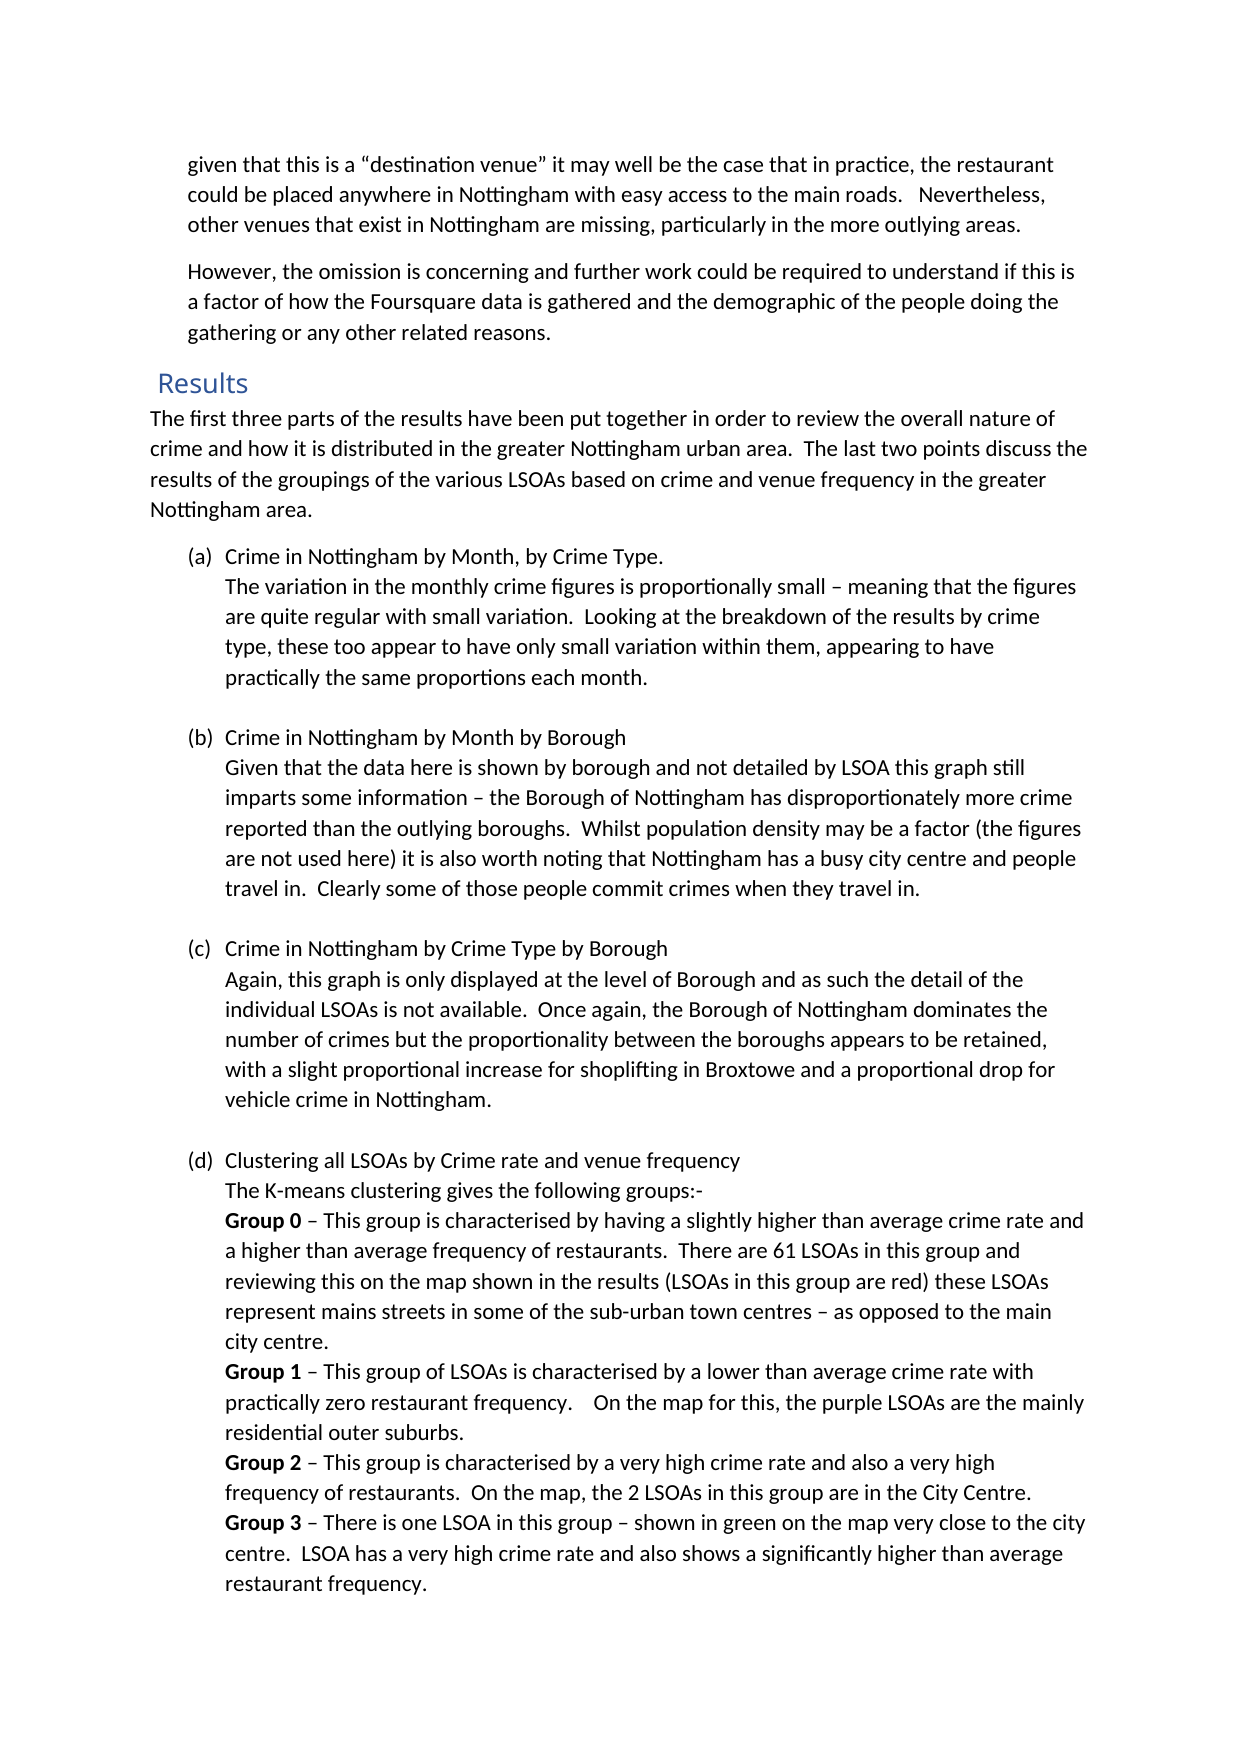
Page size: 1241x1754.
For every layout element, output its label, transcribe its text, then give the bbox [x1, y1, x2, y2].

list Group 1 – This group of LSOAs is characterised by a lower than average crime rate with practically zero restaurant frequency. On the map for this, the purple LSOAs are the mainly residential outer suburbs. [225, 1357, 1090, 1446]
list Crime in Nottingham by Month by Borough [187, 723, 1090, 751]
list Group 3 – There is one LSOA in this group – shown in green on the map very close to the city centre. LSOA has a very high crime rate and also shows a significantly higher than average restaurant frequency. [225, 1508, 1090, 1597]
text However, the omission is concerning and further work could be required to understand if this is a factor of how the Foursquare data is gathered and the demographic of the people doing the gathering or any other related reasons. [187, 257, 1090, 346]
subtitle Results [150, 364, 1090, 401]
list Clustering all LSOAs by Crime rate and venue frequency [187, 1146, 1090, 1174]
list The K-means clustering gives the following groups:- [225, 1176, 1090, 1204]
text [187, 150, 1090, 238]
list Crime in Nottingham by Month, by Crime Type. [187, 542, 1090, 570]
list Again, this graph is only displayed at the level of Borough and as such the detail of the individual LSOAs is not available. Once again, the Borough of Nottingham dominates the number of crimes but the proportionality between the boroughs appears to be retained, with a slight proportional increase for shoplifting in Broxtowe and a proportional drop for vehicle crime in Nottingham. [225, 965, 1090, 1114]
list Crime in Nottingham by Crime Type by Borough [187, 934, 1090, 963]
list Given that the data here is shown by borough and not detailed by LSOA this graph still imparts some information – the Borough of Nottingham has disproportionately more crime reported than the outlying boroughs. Whilst population density may be a factor (the figures are not used here) it is also worth noting that Nottingham has a busy city centre and people travel in. Clearly some of those people commit crimes when they travel in. [225, 753, 1090, 902]
list Group 2 – This group is characterised by a very high crime rate and also a very high frequency of restaurants. On the map, the 2 LSOAs in this group are in the City Centre. [225, 1448, 1090, 1506]
list The variation in the monthly crime figures is proportionally small – meaning that the figures are quite regular with small variation. Looking at the breakdown of the results by crime type, these too appear to have only small variation within them, appearing to have practically the same proportions each month. [225, 572, 1090, 691]
text The first three parts of the results have been put together in order to review the overall nature of crime and how it is distributed in the greater Nottingham urban area. The last two points discuss the results of the groupings of the various LSOAs based on crime and venue frequency in the greater Nottingham area. [150, 404, 1090, 523]
list Group 0 – This group is characterised by having a slightly higher than average crime rate and a higher than average frequency of restaurants. There are 61 LSOAs in this group and reviewing this on the map shown in the results (LSOAs in this group are red) these LSOAs represent mains streets in some of the sub-urban town centres – as opposed to the main city centre. [225, 1206, 1090, 1355]
